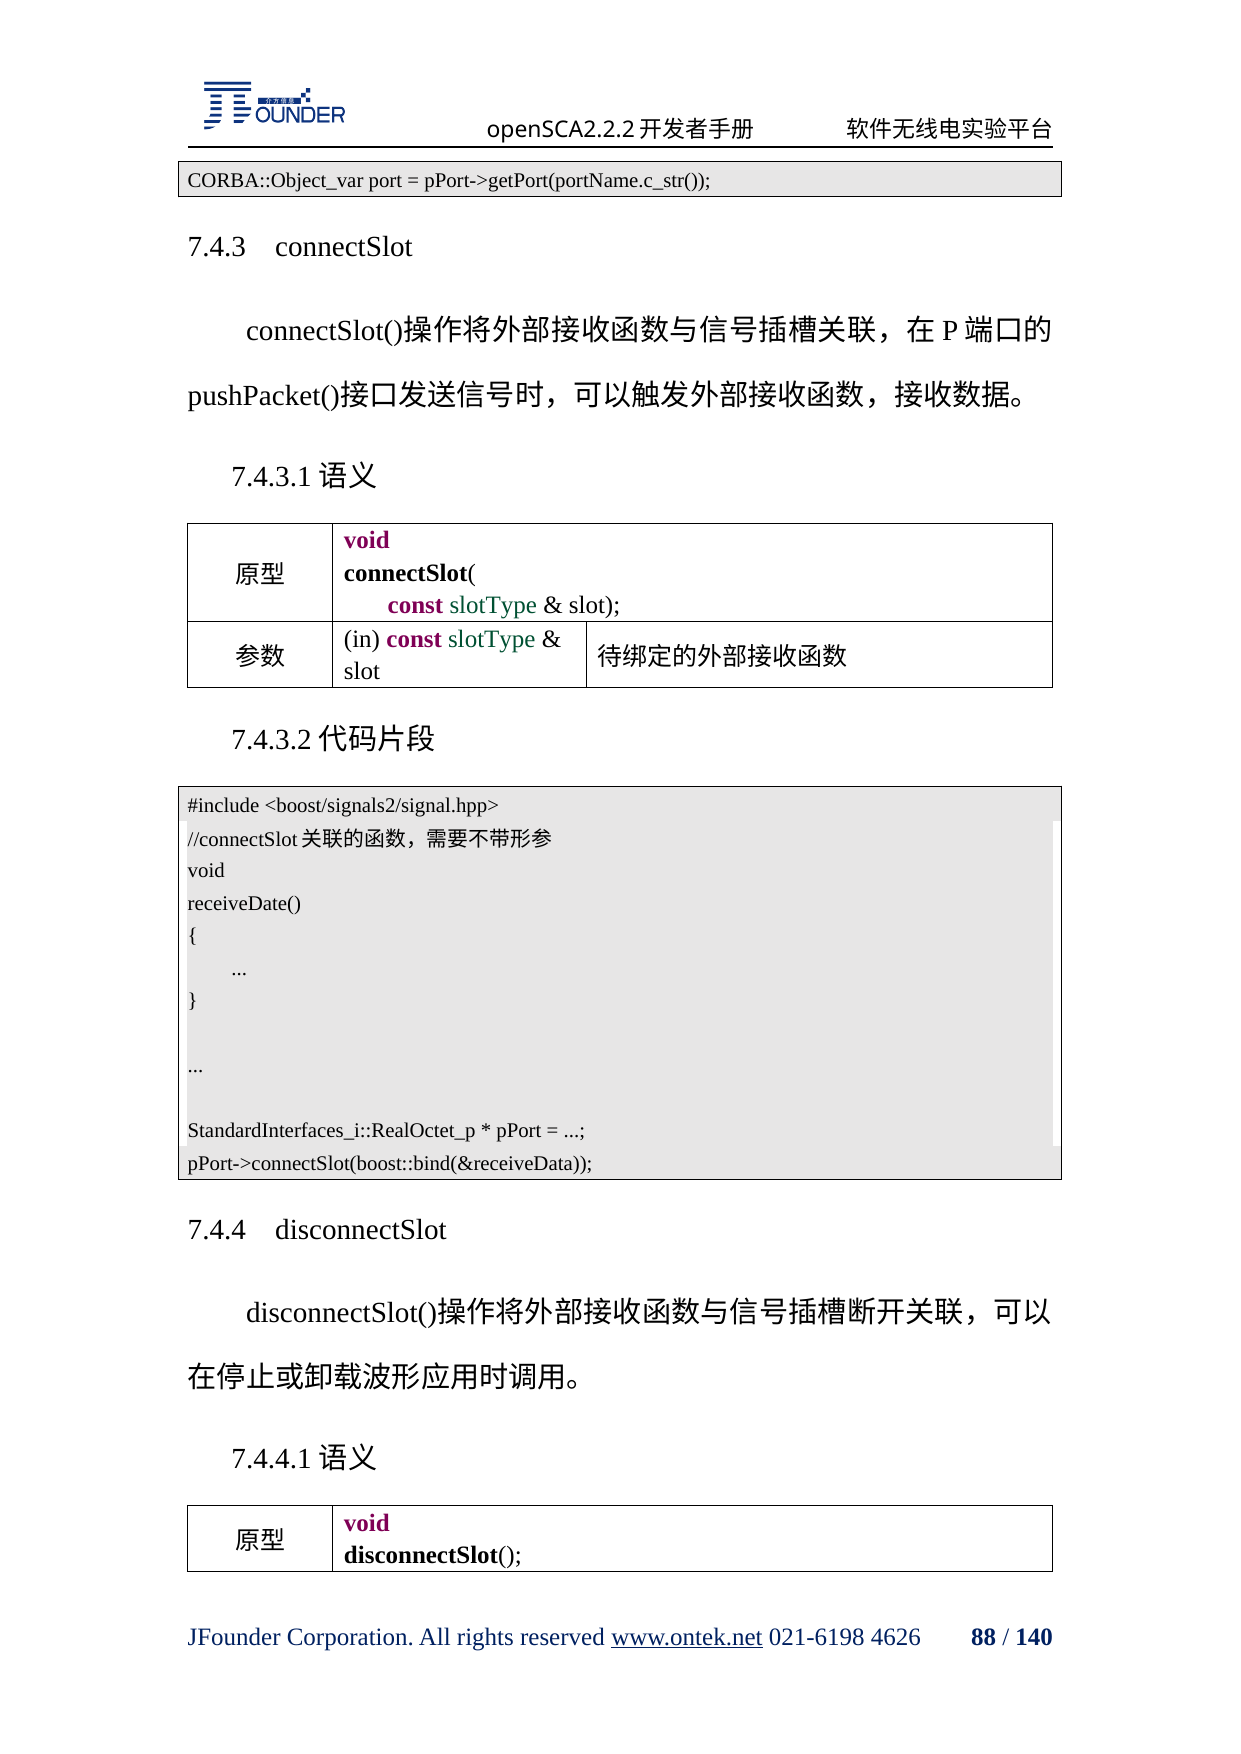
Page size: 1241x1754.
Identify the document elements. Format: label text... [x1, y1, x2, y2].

text 语义 [187, 441, 1053, 506]
text StandardInterfaces_i::RealOctet_p * pPort = ...; [187, 1114, 1053, 1143]
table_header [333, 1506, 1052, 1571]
text receiveDate() [187, 886, 1053, 919]
text ... [187, 951, 1053, 984]
text disconnectSlot()操作将外部接收函数与信号插槽断开关联，可以在停止或卸载波形应用时调用。 [187, 1277, 1053, 1407]
text //connectSlot关联的函数，需要不带形参 [187, 821, 1053, 854]
text { [187, 919, 1053, 951]
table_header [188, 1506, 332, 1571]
picture [187, 73, 361, 138]
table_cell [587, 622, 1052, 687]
text pPort->connectSlot(boost::bind(&receiveData)); [179, 1143, 1061, 1179]
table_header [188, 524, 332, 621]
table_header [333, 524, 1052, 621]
text #include <boost/signals2/signal.hpp> [179, 787, 1061, 821]
text 语义 [187, 1423, 1053, 1488]
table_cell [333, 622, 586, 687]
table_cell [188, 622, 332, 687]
text void [187, 854, 1053, 886]
text } [187, 984, 1053, 1016]
text CORBA::Object_var port = pPort->getPort(portName.c_str()); [179, 162, 1061, 196]
text connectSlot()操作将外部接收函数与信号插槽关联，在P端口的pushPacket()接口发送信号时，可以触发外部接收函数，接收数据。 [187, 295, 1053, 425]
text connectSlot [187, 214, 1053, 279]
text ... [187, 1049, 1053, 1081]
text disconnectSlot [187, 1196, 1053, 1261]
text 代码片段 [187, 704, 1053, 769]
